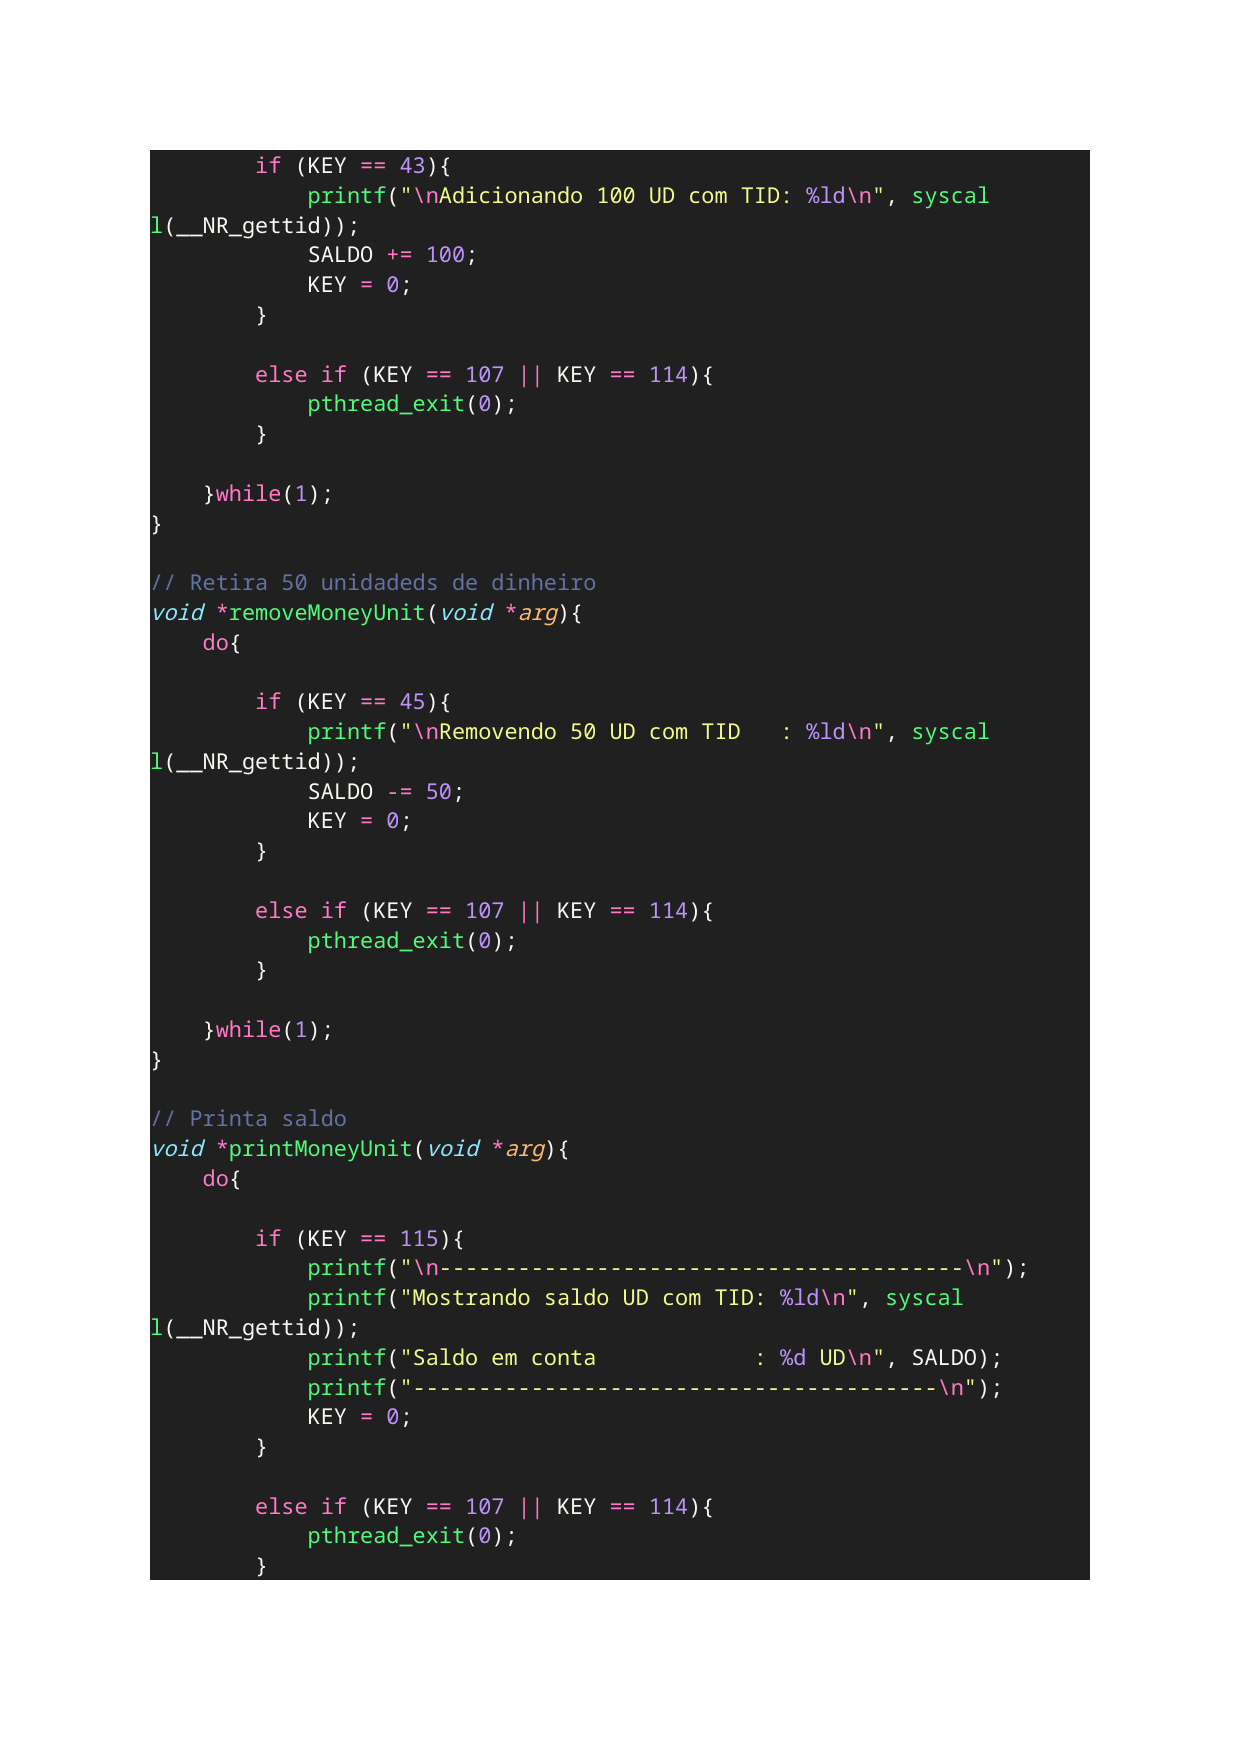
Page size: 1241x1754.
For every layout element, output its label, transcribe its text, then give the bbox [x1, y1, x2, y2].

text pthread_exit(0); [150, 1520, 1090, 1550]
text }while(1); [150, 1014, 1090, 1044]
text KEY = 0; [150, 1401, 1090, 1431]
text if (KEY == 115){ [150, 1222, 1090, 1252]
text } [150, 418, 1090, 448]
text printf("Saldo em conta : %d UD\n", SALDO); [150, 1342, 1090, 1371]
text printf("----------------------------------------\n"); [150, 1371, 1090, 1401]
text } [150, 835, 1090, 865]
text KEY = 0; [150, 805, 1090, 835]
text } [150, 1431, 1090, 1461]
text else if (KEY == 107 || KEY == 114){ [150, 895, 1090, 924]
text } [150, 1044, 1090, 1073]
text printf("\n----------------------------------------\n"); [150, 1252, 1090, 1282]
text // Retira 50 unidadeds de dinheiro [150, 567, 1090, 597]
text do{ [150, 627, 1090, 656]
text else if (KEY == 107 || KEY == 114){ [150, 1491, 1090, 1520]
text SALDO -= 50; [150, 776, 1090, 805]
text pthread_exit(0); [150, 388, 1090, 418]
text SALDO += 100; [150, 239, 1090, 269]
text void *printMoneyUnit(void *arg){ [150, 1133, 1090, 1163]
text printf("\nRemovendo 50 UD com TID : %ld\n", syscall(__NR_gettid)); [150, 716, 1090, 776]
text }while(1); [150, 478, 1090, 507]
text else if (KEY == 107 || KEY == 114){ [150, 358, 1090, 388]
text // Printa saldo [150, 1103, 1090, 1133]
text void *removeMoneyUnit(void *arg){ [150, 597, 1090, 627]
text pthread_exit(0); [150, 924, 1090, 954]
text printf("Mostrando saldo UD com TID: %ld\n", syscall(__NR_gettid)); [150, 1282, 1090, 1342]
text } [150, 507, 1090, 537]
text if (KEY == 45){ [150, 686, 1090, 716]
text } [150, 299, 1090, 329]
text } [150, 954, 1090, 984]
text if (KEY == 43){ [150, 150, 1090, 180]
text do{ [150, 1163, 1090, 1193]
text printf("\nAdicionando 100 UD com TID: %ld\n", syscall(__NR_gettid)); [150, 180, 1090, 239]
text } [150, 1550, 1090, 1580]
text KEY = 0; [150, 269, 1090, 299]
